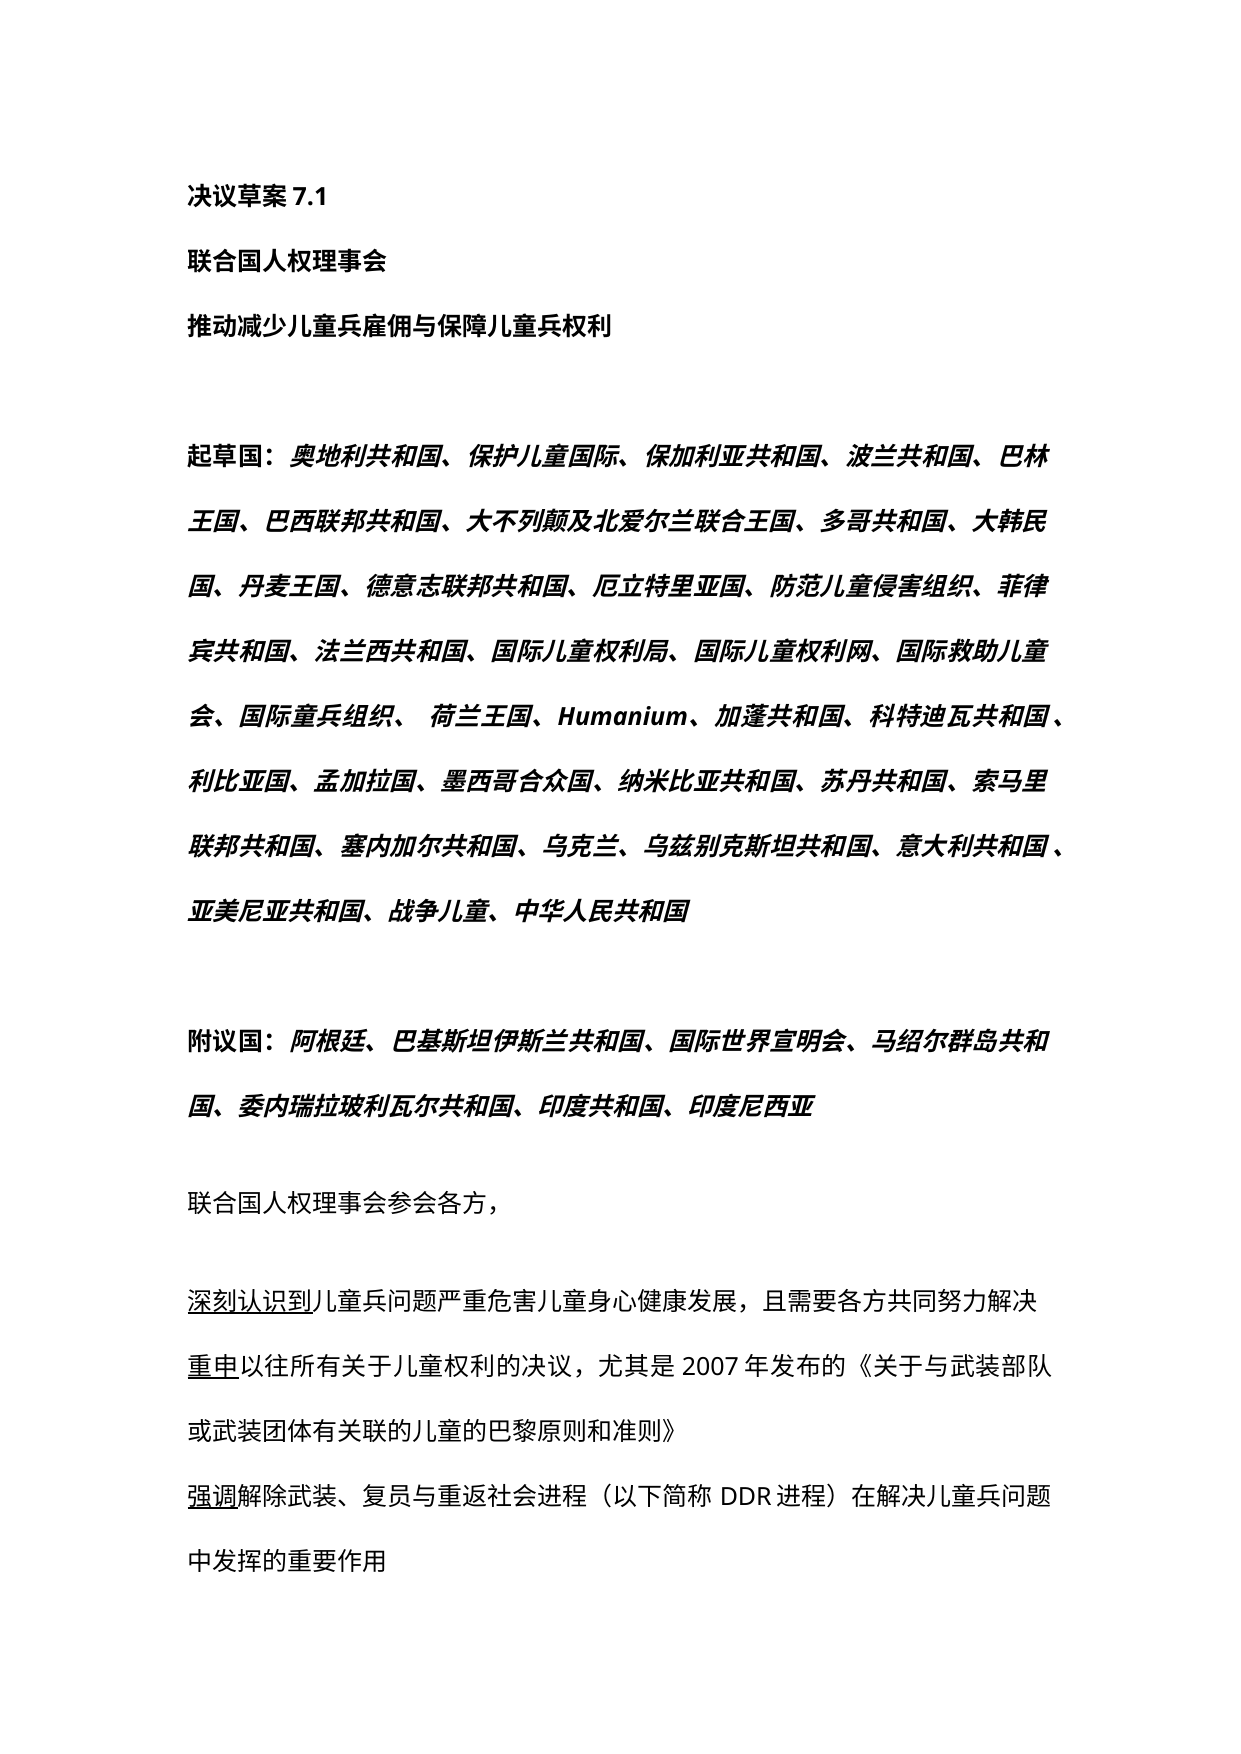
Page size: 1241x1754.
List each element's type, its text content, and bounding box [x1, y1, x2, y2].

text 起草国：奥地利共和国、保护儿童国际、保加利亚共和国、波兰共和国、巴林王国、巴西联邦共和国、大不列颠及北爱尔兰联合王国、多哥共和国、大韩民国、丹麦王国、德意志联邦共和国、厄立特里亚国、防范儿童侵害组织、菲律宾共和国、法兰西共和国、国际儿童权利局、国际儿童权利网、国际救助儿童会、国际童兵组织、 荷兰王国、Humanium、加蓬共和国、科特迪瓦共和国、利比亚国、孟加拉国、墨西哥合众国、纳米比亚共和国、苏丹共和国、索马里联邦共和国、塞内加尔共和国、乌克兰、乌兹别克斯坦共和国、意大利共和国、亚美尼亚共和国、战争儿童、中华人民共和国 [187, 422, 1053, 942]
text 深刻认识到儿童兵问题严重危害儿童身心健康发展，且需要各方共同努力解决 [187, 1267, 1053, 1332]
text 决议草案7.1 [187, 162, 1053, 227]
text 附议国：阿根廷、巴基斯坦伊斯兰共和国、国际世界宣明会、马绍尔群岛共和国、委内瑞拉玻利瓦尔共和国、印度共和国、印度尼西亚 [187, 942, 1053, 1137]
text 联合国人权理事会参会各方， [187, 1169, 1053, 1234]
text 重申以往所有关于儿童权利的决议，尤其是2007年发布的《关于与武装部队或武装团体有关联的儿童的巴黎原则和准则》 [187, 1332, 1053, 1462]
text 联合国人权理事会 [187, 227, 1053, 292]
text 推动减少儿童兵雇佣与保障儿童兵权利 [187, 292, 1053, 357]
text 强调解除武装、复员与重返社会进程（以下简称DDR进程）在解决儿童兵问题中发挥的重要作用 [187, 1462, 1053, 1592]
